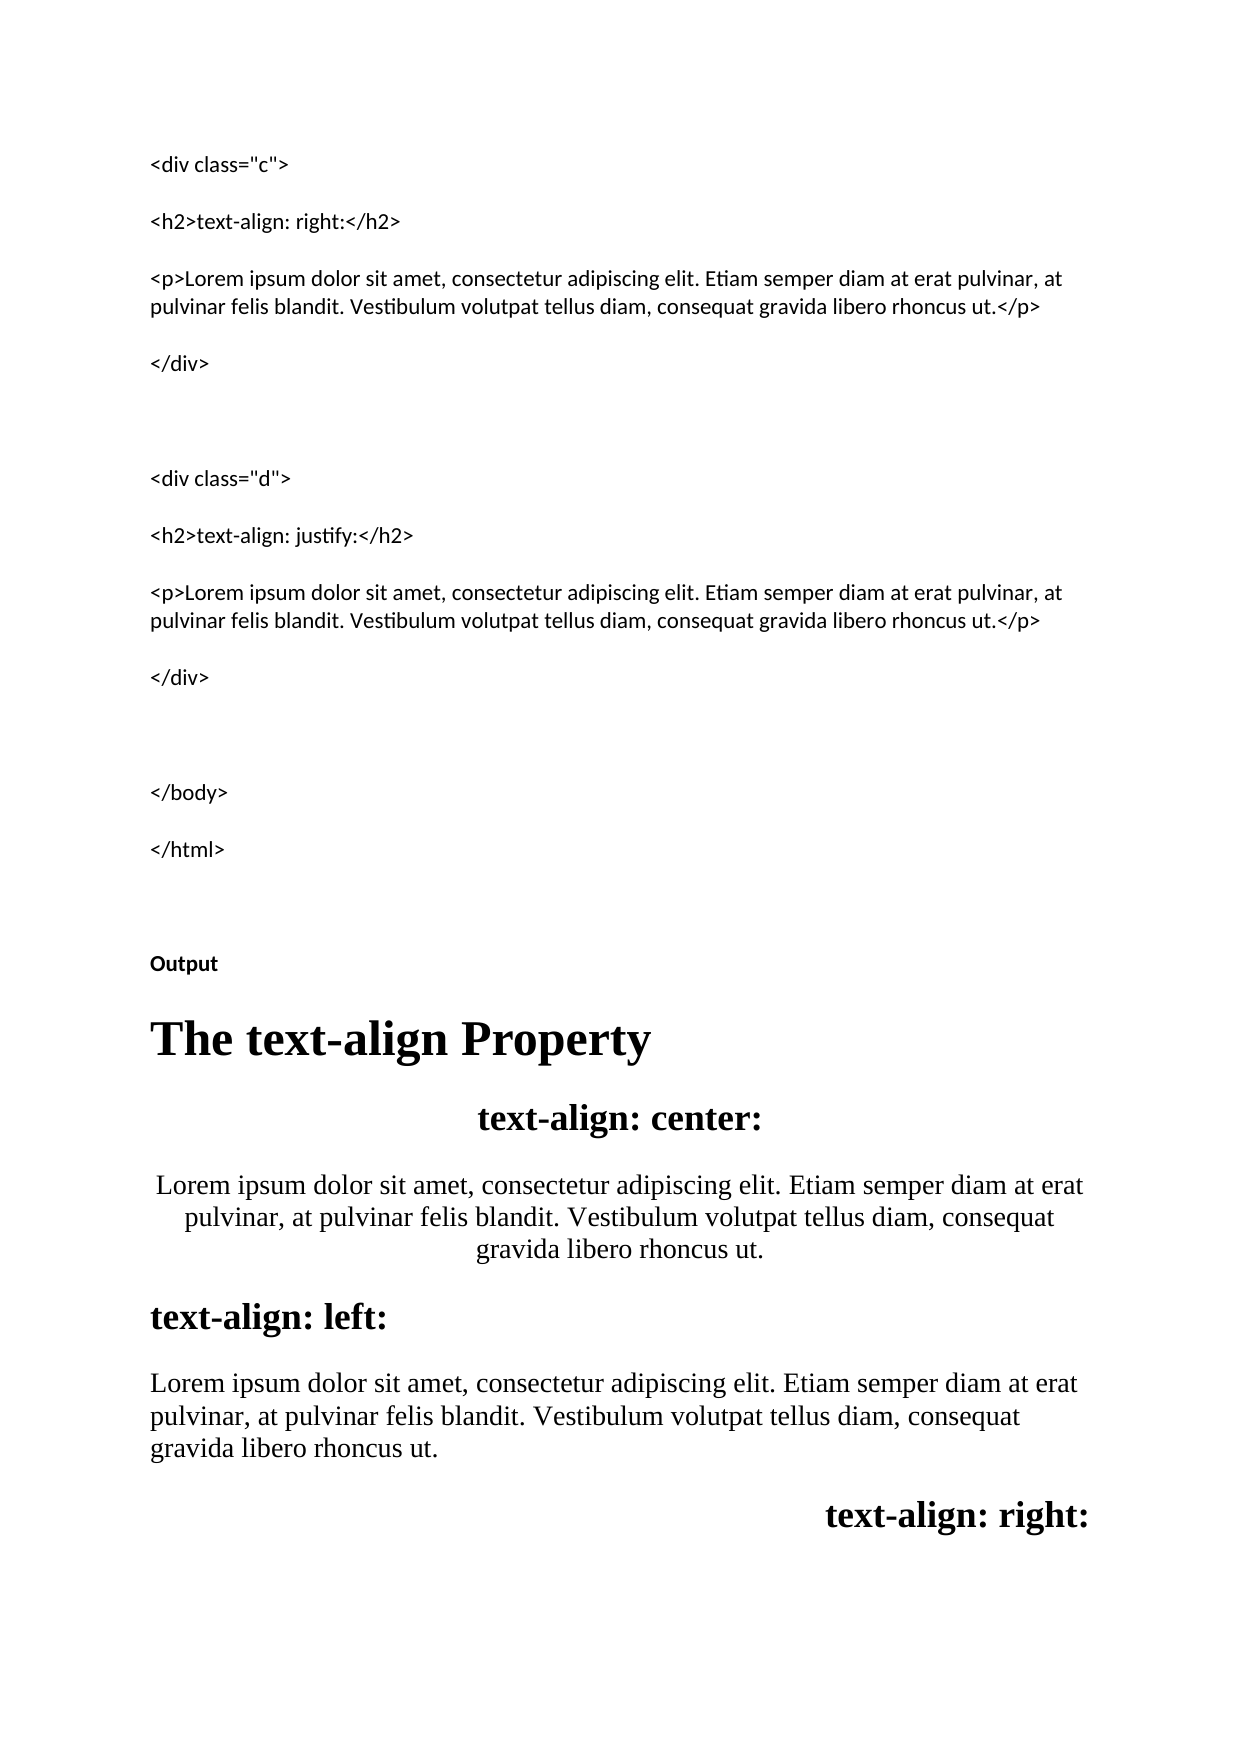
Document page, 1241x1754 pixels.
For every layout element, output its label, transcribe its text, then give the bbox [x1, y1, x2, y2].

text <h2>text-align: right:</h2> [150, 207, 1090, 235]
text The text-align Property [150, 1009, 1090, 1066]
text text-align: right: [150, 1493, 1090, 1536]
text text-align: left: [150, 1294, 1090, 1337]
text text-align: center: [150, 1096, 1090, 1139]
text </body> [150, 778, 1090, 806]
text <div class="d"> [150, 464, 1090, 492]
text <h2>text-align: justify:</h2> [150, 521, 1090, 549]
text </div> [150, 663, 1090, 692]
text </html> [150, 835, 1090, 863]
text <div class="c"> [150, 150, 1090, 178]
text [150, 264, 1090, 320]
text </div> [150, 349, 1090, 378]
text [150, 1366, 1090, 1464]
text Output [150, 949, 1090, 977]
